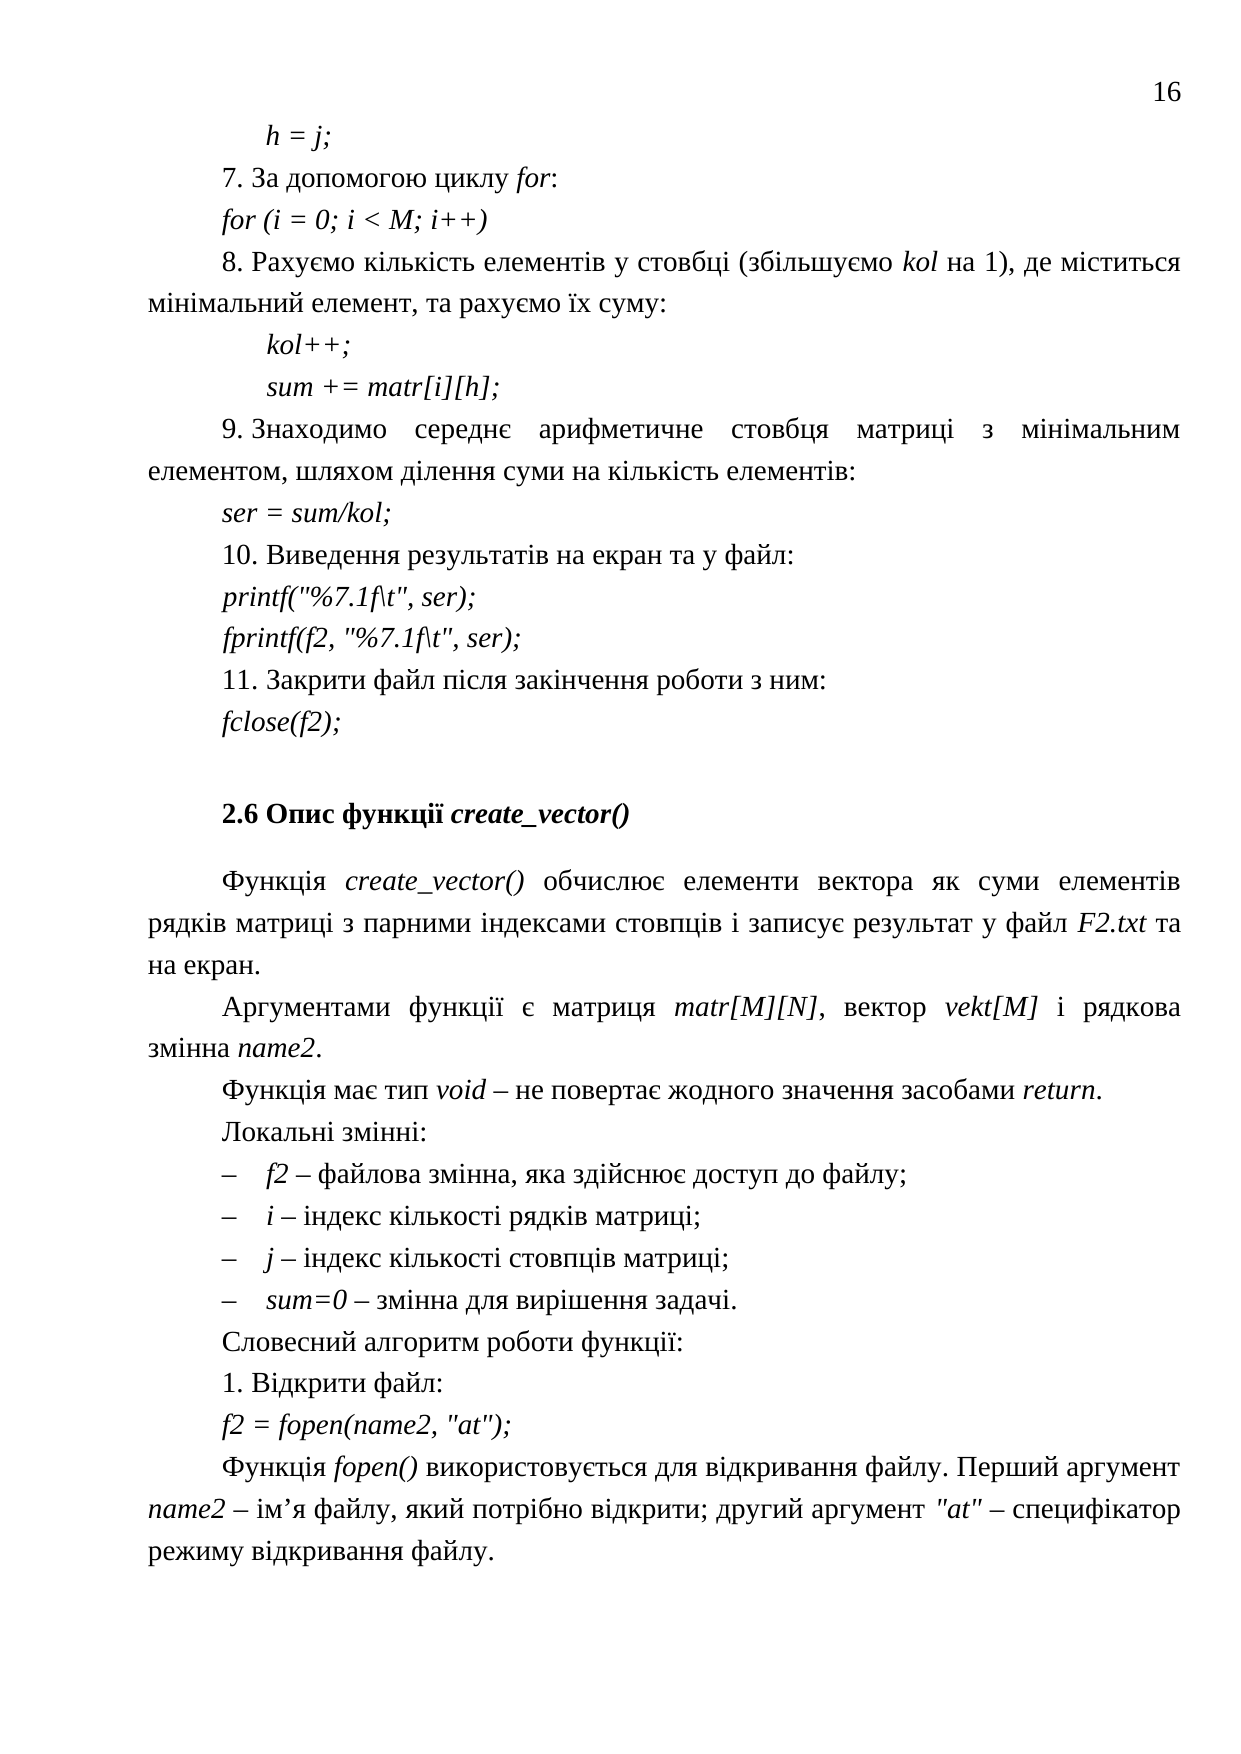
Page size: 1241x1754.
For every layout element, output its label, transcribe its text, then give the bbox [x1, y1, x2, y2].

text Функція має тип void – не повертає жодного значення засобами return. [148, 1072, 1181, 1106]
text h = j; [148, 118, 1181, 152]
text fclose(f2); [148, 704, 1181, 738]
list i – індекс кількості рядків матриці; [148, 1198, 1181, 1232]
list sum=0 – змінна для вирішення задачі. [148, 1282, 1181, 1315]
list Виведення результатів на екран та у файл: [148, 537, 1181, 570]
list sum += matr[i][h]; [223, 369, 1181, 403]
list Рахуємо кількість елементів у стовбці (збільшуємо kol на 1), де міститься мінімальний елемент, та рахуємо їх суму: [148, 244, 1181, 319]
list for (i = 0; i < M; i++) [222, 202, 1181, 235]
text Локальні змінні: [148, 1114, 1181, 1148]
list Закрити файл після закінчення роботи з ним: [148, 662, 1181, 696]
text Словесний алгоритм роботи функції: [148, 1324, 1181, 1357]
list j – індекс кількості стовпців матриці; [148, 1240, 1181, 1273]
list printf("%7.1f\t", ser); [223, 579, 1181, 612]
list Знаходимо середнє арифметичне стовбця матриці з мінімальним елементом, шляхом ділення суми на кількість елементів: [148, 411, 1181, 487]
subtitle 2.6 Опис функції create_vector() [148, 796, 1181, 830]
text Функція fopen() використовується для відкривання файлу. Перший аргумент name2 – ім’я файлу, який потрібно відкрити; другий аргумент "at" – специфікатор режиму відкривання файлу. [148, 1449, 1181, 1567]
list f2 – файлова змінна, яка здійснює доступ до файлу; [148, 1156, 1181, 1190]
text Аргументами функції є матриця matr[M][N], вектор vekt[M] і рядкова змінна name2. [148, 989, 1181, 1064]
list fprintf(f2, "%7.1f\t", ser); [223, 621, 1181, 654]
text Функція create_vector() обчислює елементи вектора як суми елементів рядків матриці з парними індексами стовпців і записує результат у файл F2.txt та на екран. [148, 863, 1181, 980]
list За допомогою циклу for: [148, 160, 1181, 193]
list Відкрити файл: [148, 1366, 1181, 1399]
list kol++; [223, 327, 1181, 361]
list ser = sum/kol; [222, 495, 1181, 528]
text f2 = fopen(name2, "at"); [148, 1407, 1181, 1441]
